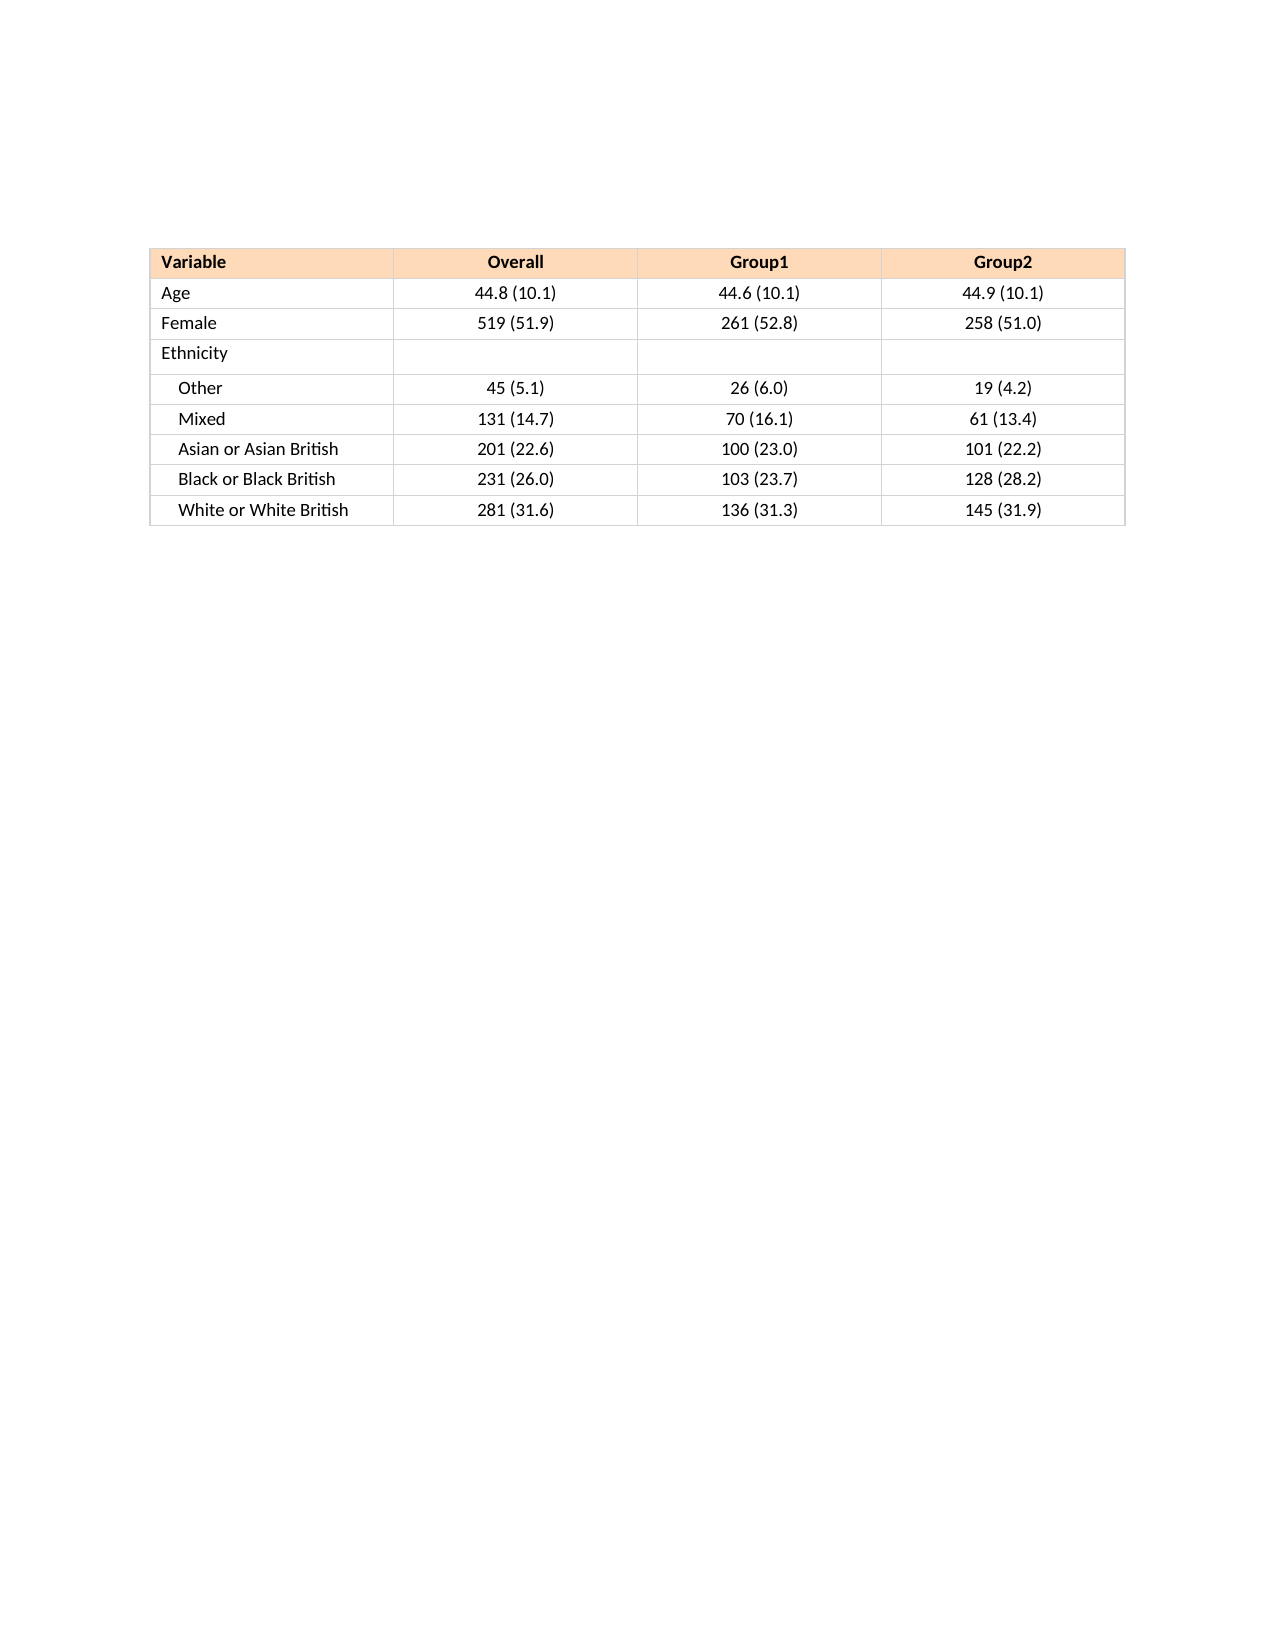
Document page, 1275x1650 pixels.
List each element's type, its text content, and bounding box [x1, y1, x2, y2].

table_cell 128 (28.2) [882, 465, 1124, 495]
table_cell Ethnicity [151, 340, 393, 373]
table_header Variable [151, 249, 393, 278]
table_cell Mixed [151, 405, 393, 434]
table_cell 26 (6.0) [638, 375, 881, 404]
table_header Group1 [638, 249, 881, 278]
table_cell 61 (13.4) [882, 405, 1124, 434]
table_cell 100 (23.0) [638, 435, 881, 464]
table_cell [394, 340, 637, 373]
table_cell Female [151, 309, 393, 338]
table_cell White or White British [151, 496, 393, 525]
table_cell 261 (52.8) [638, 309, 881, 338]
table_cell Black or Black British [151, 465, 393, 495]
table_cell 45 (5.1) [394, 375, 637, 404]
table_cell 136 (31.3) [638, 496, 881, 525]
table_cell 258 (51.0) [882, 309, 1124, 338]
table_cell 131 (14.7) [394, 405, 637, 434]
table_cell 519 (51.9) [394, 309, 637, 338]
table_cell 19 (4.2) [882, 375, 1124, 404]
table_cell 44.8 (10.1) [394, 279, 637, 308]
table_cell 281 (31.6) [394, 496, 637, 525]
table_cell 44.6 (10.1) [638, 279, 881, 308]
table_cell Asian or Asian British [151, 435, 393, 464]
table_header Group2 [882, 249, 1124, 278]
table_cell 44.9 (10.1) [882, 279, 1124, 308]
table_cell 145 (31.9) [882, 496, 1124, 525]
table_cell 201 (22.6) [394, 435, 637, 464]
table_header Overall [394, 249, 637, 278]
table_cell Age [151, 279, 393, 308]
table_cell 103 (23.7) [638, 465, 881, 495]
table_cell [638, 340, 881, 373]
table_cell 101 (22.2) [882, 435, 1124, 464]
table_cell Other [151, 375, 393, 404]
table_cell 231 (26.0) [394, 465, 637, 495]
table_cell 70 (16.1) [638, 405, 881, 434]
table_cell [882, 340, 1124, 373]
